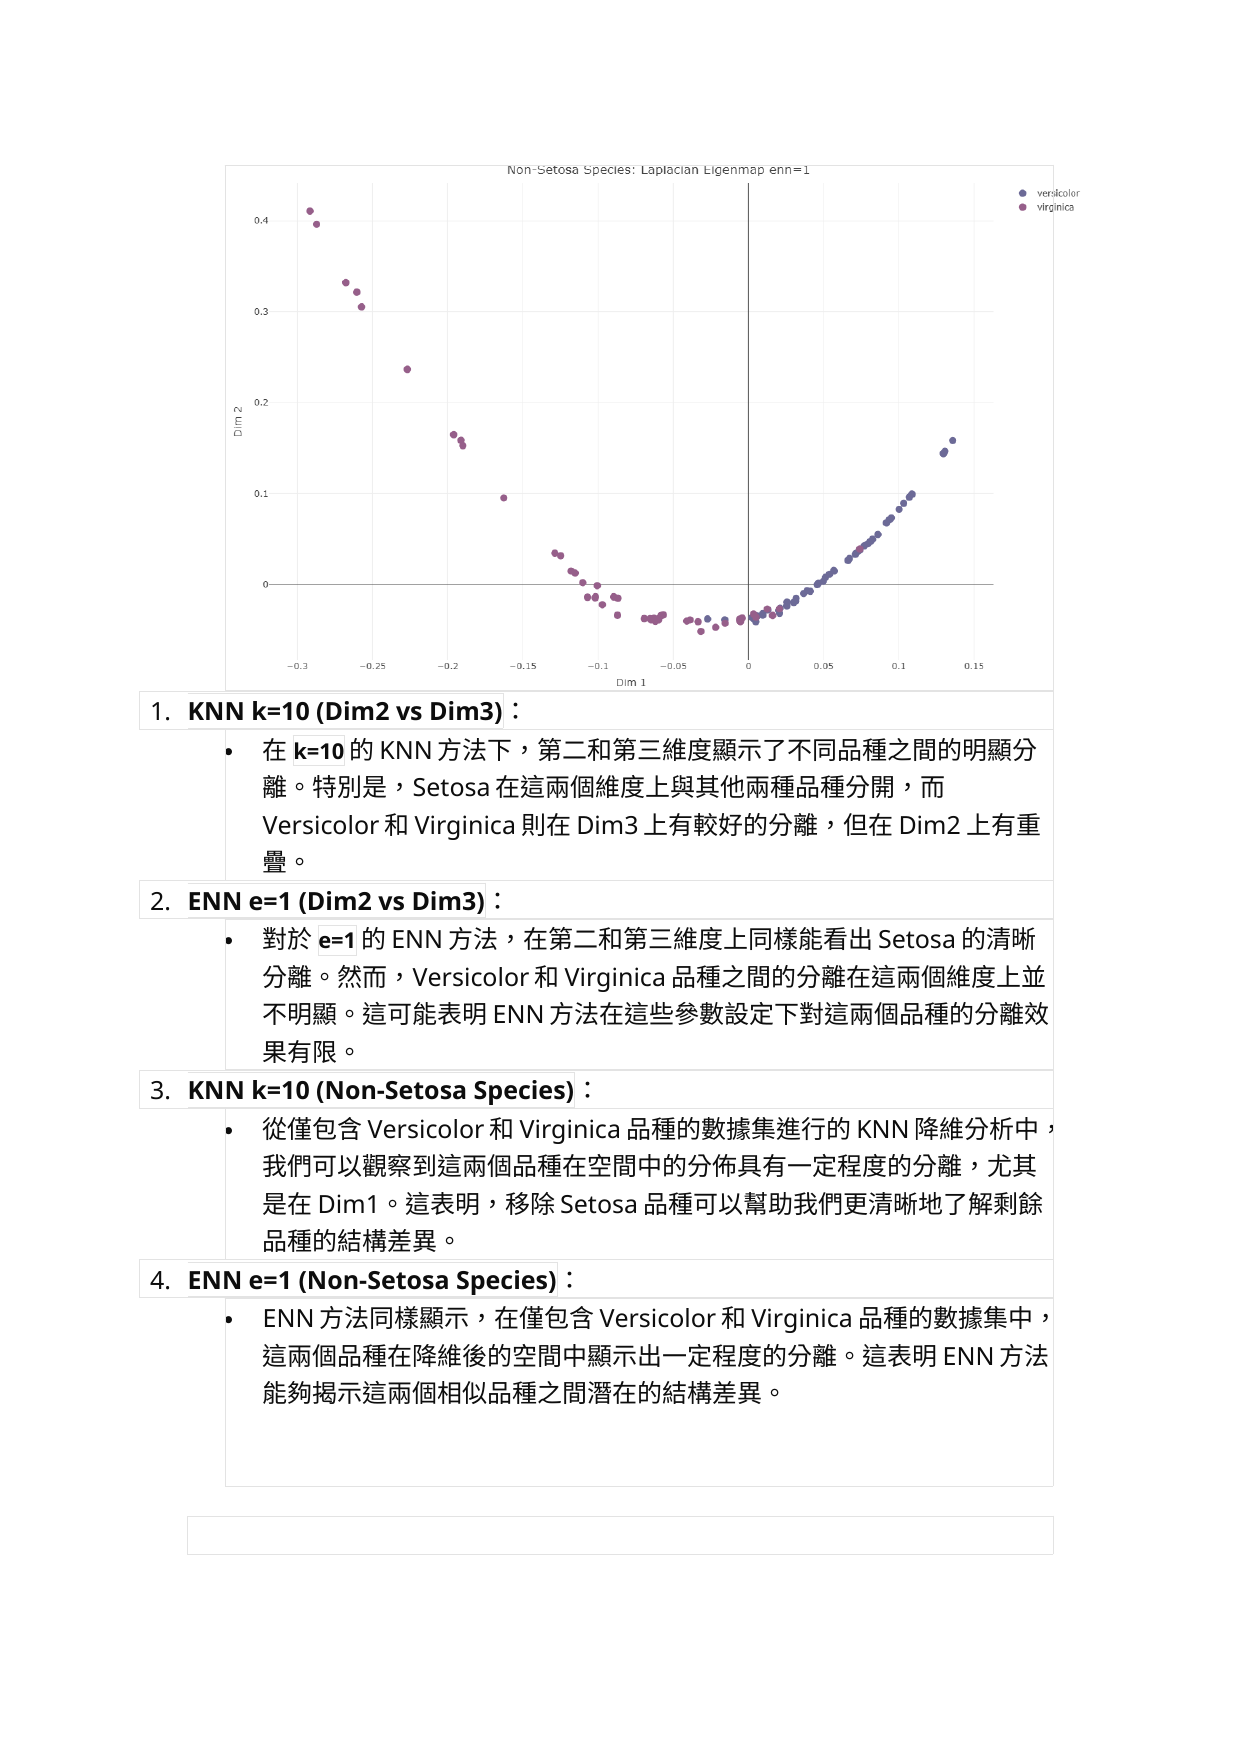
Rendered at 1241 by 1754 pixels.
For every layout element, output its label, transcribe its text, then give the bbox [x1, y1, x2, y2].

picture [1054, 165, 1091, 688]
list ENN方法同樣顯示，在僅包含Versicolor和Virginica品種的數據集中，這兩個品種在降維後的空間中顯示出一定程度的分離。這表明ENN方法能夠揭示這兩個相似品種之間潛在的結構差異。 [226, 1299, 1053, 1410]
list ENN e=1 (Non-Setosa Species)： [140, 1260, 1053, 1297]
list 對於e=1的ENN方法，在第二和第三維度上同樣能看出Setosa的清晰分離。然而，Versicolor和Virginica品種之間的分離在這兩個維度上並不明顯。這可能表明ENN方法在這些參數設定下對這兩個品種的分離效果有限。 [226, 920, 1053, 1069]
list KNN k=10 (Non-Setosa Species)： [140, 1071, 1053, 1108]
list 在k=10的KNN方法下，第二和第三維度顯示了不同品種之間的明顯分離。特別是，Setosa在這兩個維度上與其他兩種品種分開，而Versicolor和Virginica則在Dim3上有較好的分離，但在Dim2上有重疊。 [226, 730, 1053, 880]
list 從僅包含Versicolor和Virginica品種的數據集進行的KNN降維分析中，我們可以觀察到這兩個品種在空間中的分佈具有一定程度的分離，尤其是在Dim1。這表明，移除Setosa品種可以幫助我們更清晰地了解剩餘品種的結構差異。 [226, 1109, 1053, 1259]
list KNN k=10 (Dim2 vs Dim3)： [140, 692, 1053, 729]
picture [226, 166, 1053, 688]
list ENN e=1 (Dim2 vs Dim3)： [140, 881, 1053, 918]
